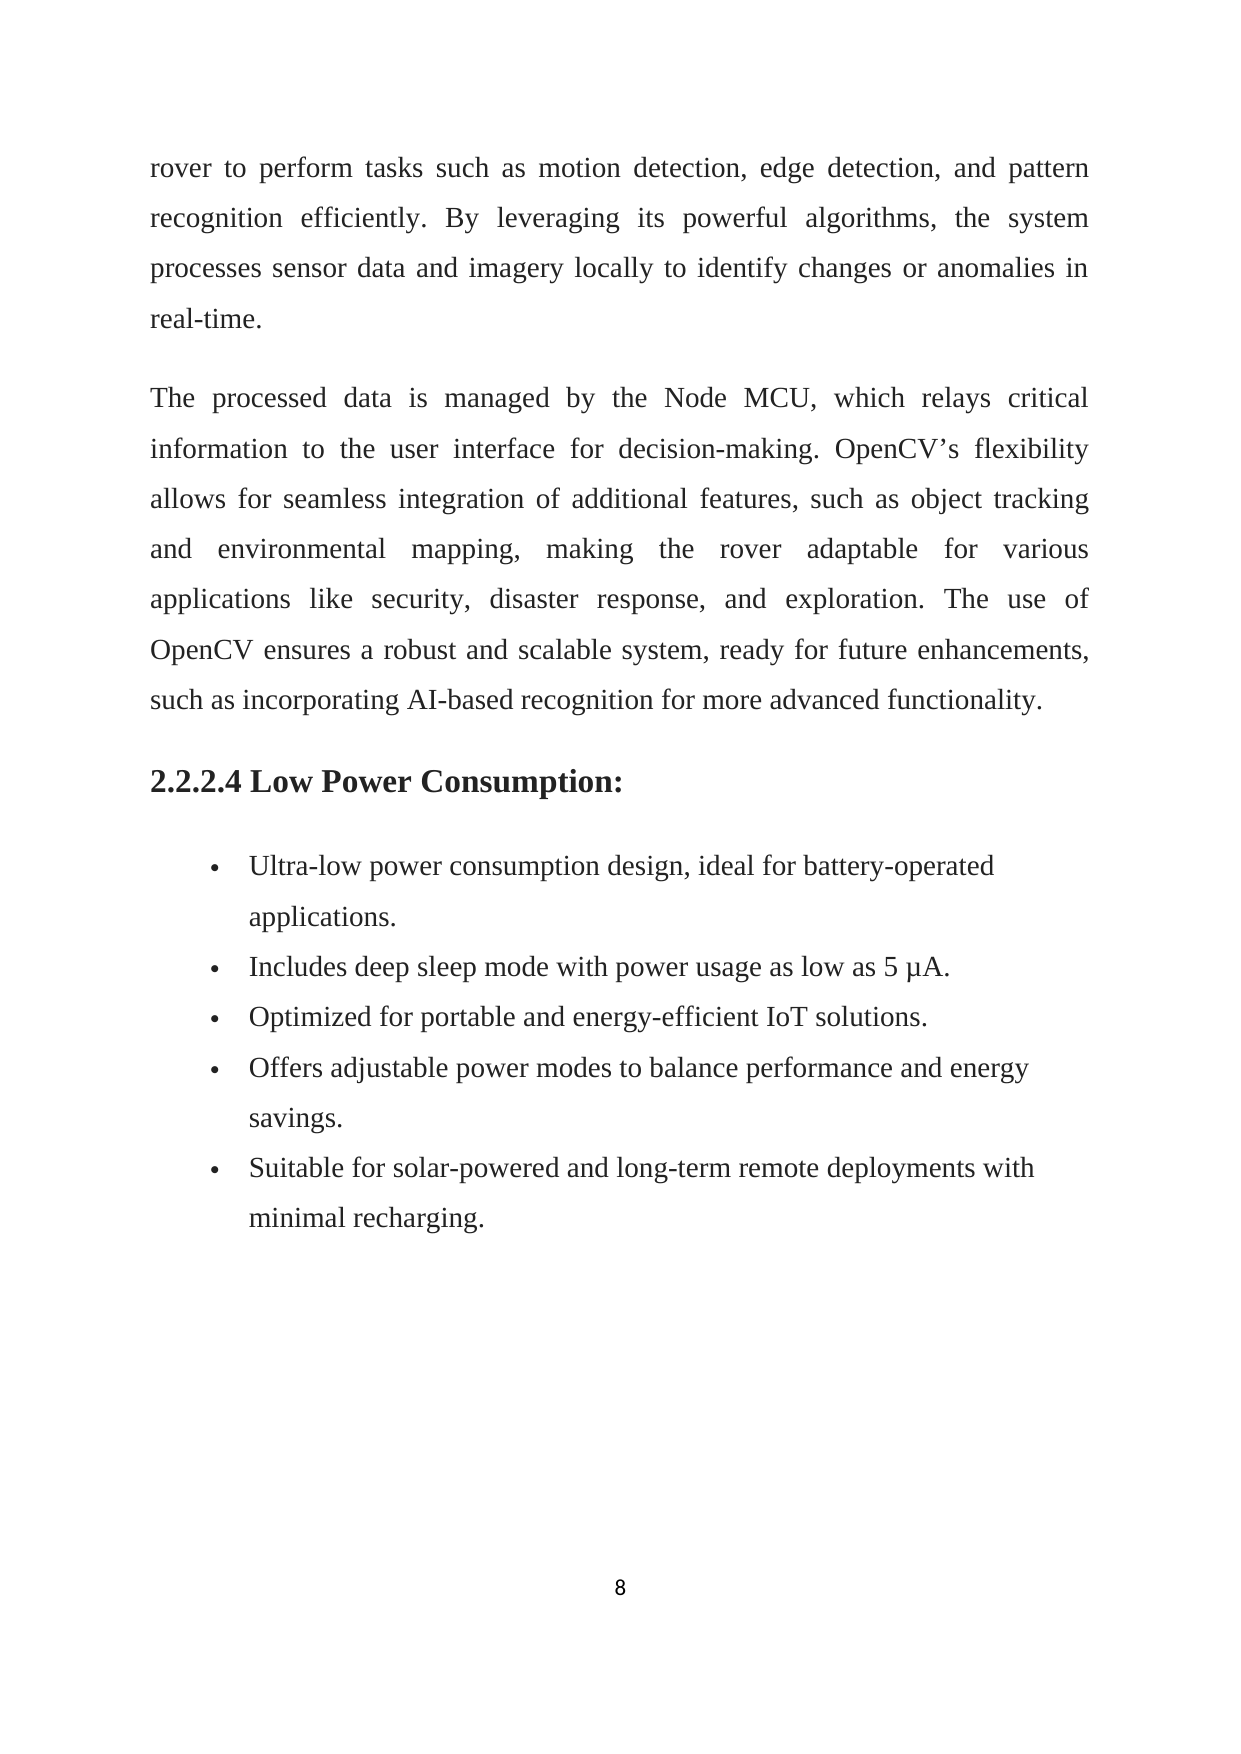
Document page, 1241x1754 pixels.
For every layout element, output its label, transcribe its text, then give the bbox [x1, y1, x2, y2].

list Offers adjustable power modes to balance performance and energy savings. [211, 1050, 1090, 1133]
text 2.2.2.4 Low Power Consumption: [150, 762, 1090, 800]
list Ultra-low power consumption design, ideal for battery-operated applications. [211, 848, 1090, 932]
text The processed data is managed by the Node MCU, which relays critical information to the user interface for decision-making. OpenCV’s flexibility allows for seamless integration of additional features, such as object tracking and environmental mapping, making the rover adaptable for various applications like security, disaster response, and exploration. The use of OpenCV ensures a robust and scalable system, ready for future enhancements, such as incorporating AI-based recognition for more advanced functionality. [150, 380, 1090, 716]
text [150, 150, 1090, 334]
list Optimized for portable and energy-efficient IoT solutions. [211, 999, 1090, 1033]
list Suitable for solar-powered and long-term remote deployments with minimal recharging. [211, 1150, 1090, 1234]
list Includes deep sleep mode with power usage as low as 5 µA. [211, 949, 1090, 983]
